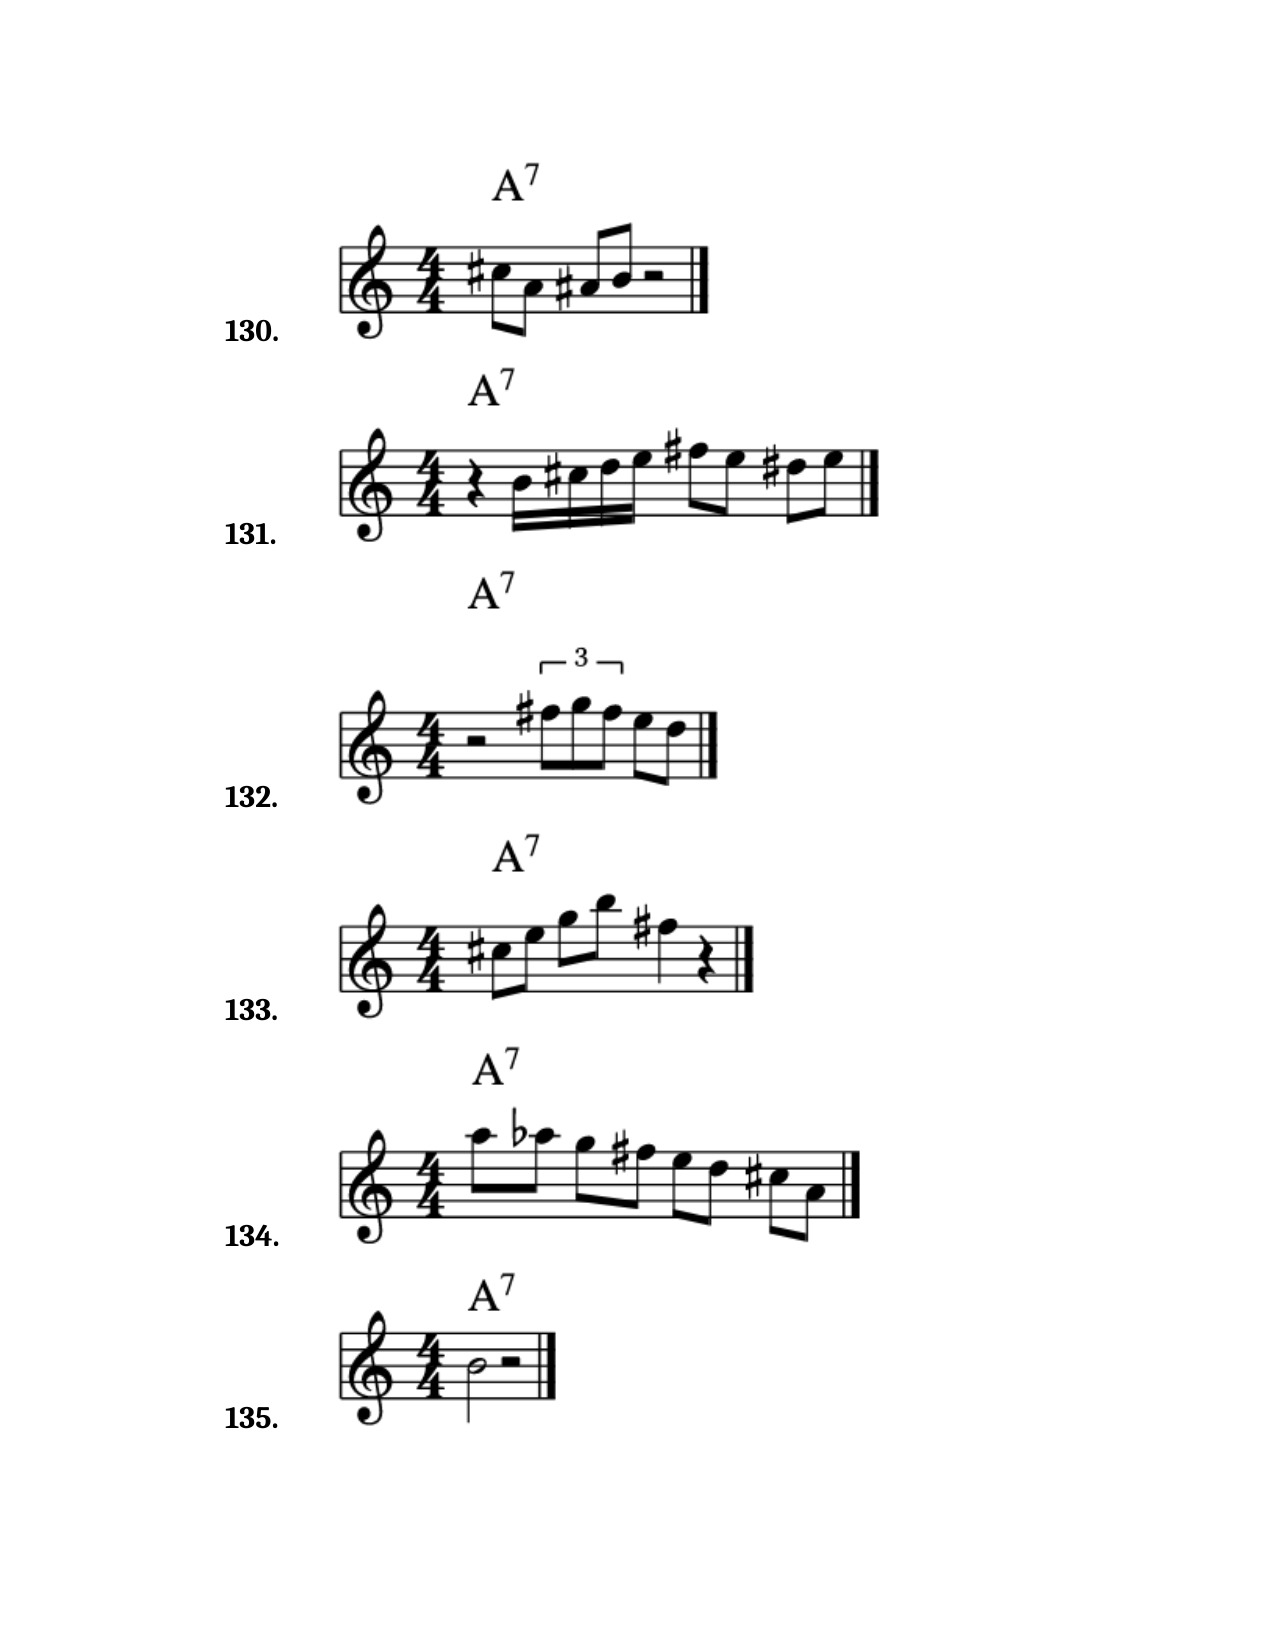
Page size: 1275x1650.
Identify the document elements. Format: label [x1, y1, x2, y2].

picture [337, 557, 721, 808]
picture [337, 1259, 559, 1429]
picture [337, 1033, 863, 1247]
picture [337, 150, 711, 342]
picture [337, 354, 882, 545]
picture [337, 820, 757, 1021]
